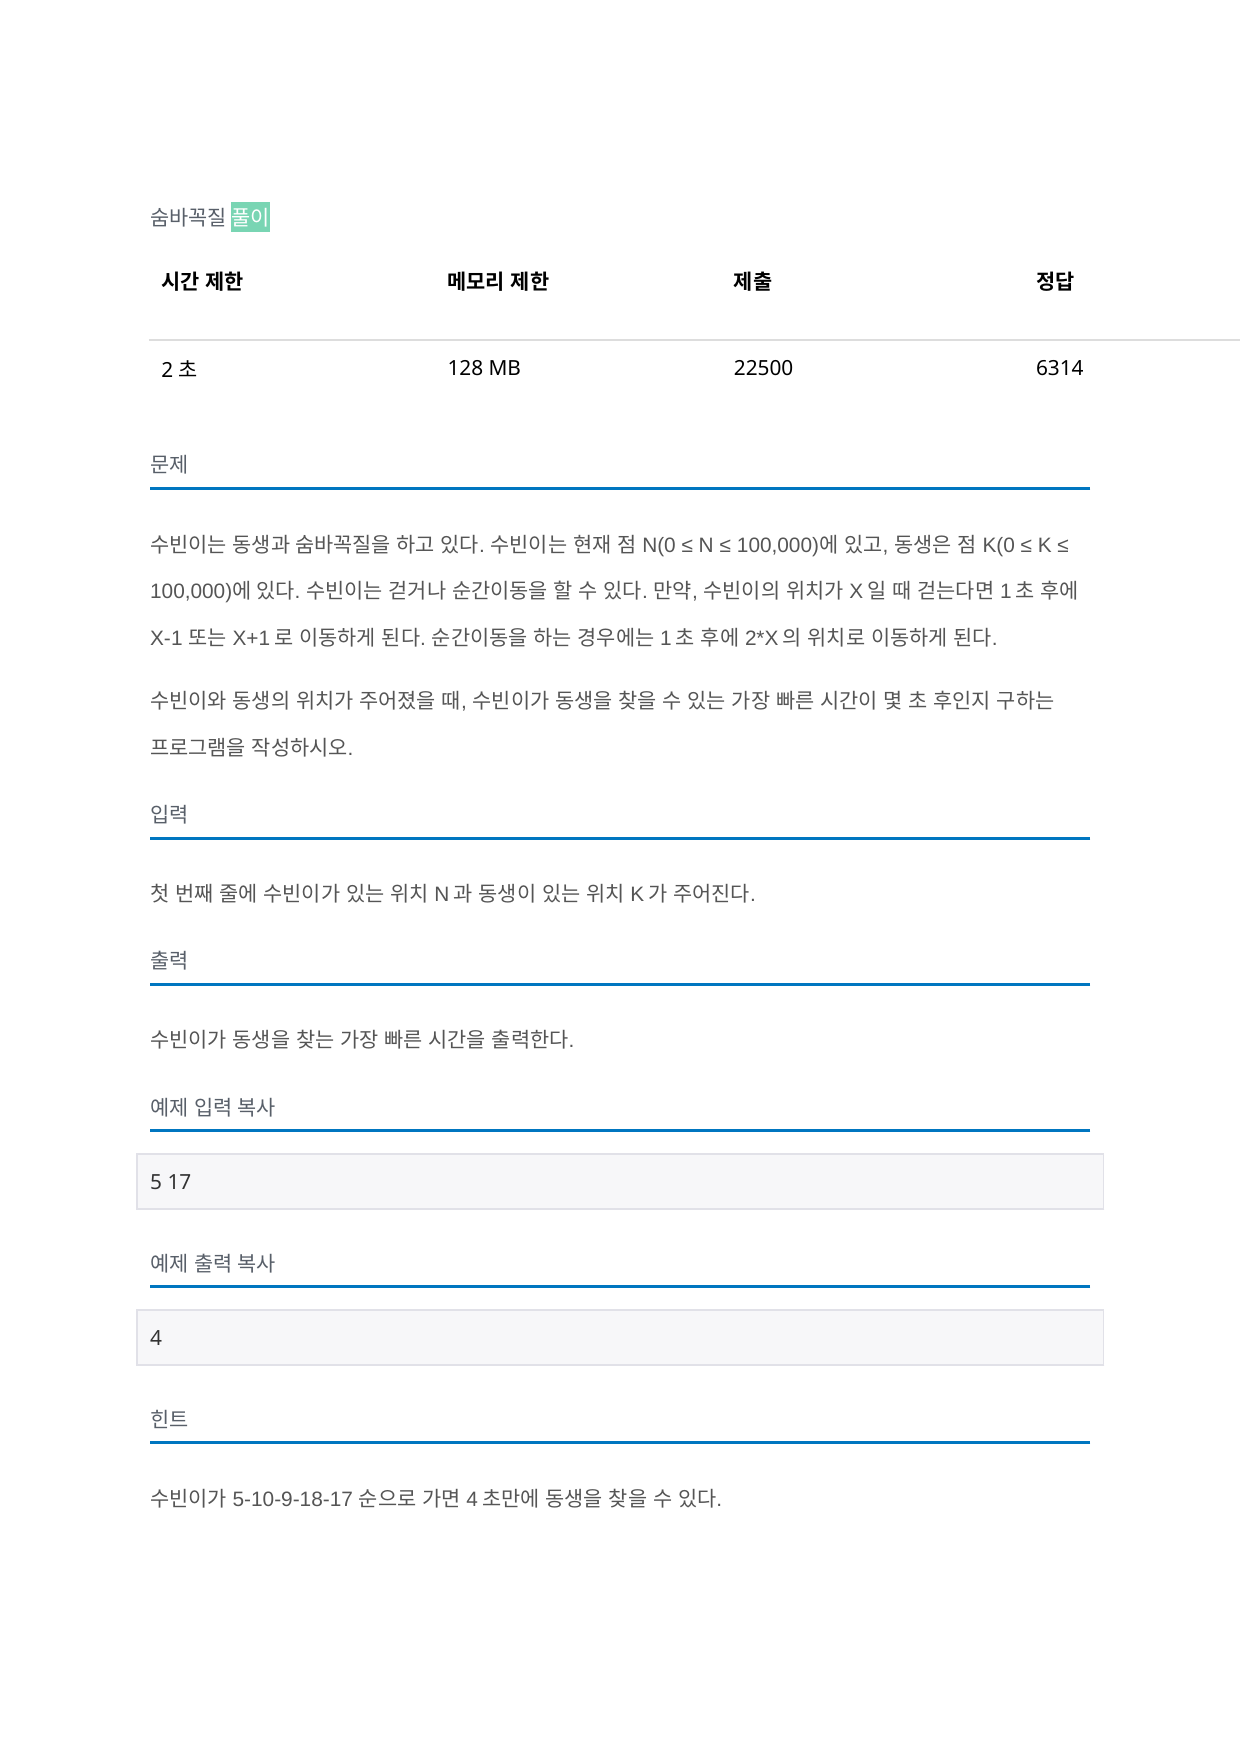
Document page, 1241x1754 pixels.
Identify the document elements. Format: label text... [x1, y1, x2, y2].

table_cell 6314 [1023, 341, 1240, 427]
text 숨바꼭질 풀이 [150, 177, 1090, 232]
text 수빈이가 5-10-9-18-17 순으로 가면 4초만에 동생을 찾을 수 있다. [150, 1465, 1090, 1512]
table_cell 2 초 [149, 341, 435, 427]
text 4 [138, 1311, 1103, 1364]
text 수빈이가 동생을 찾는 가장 빠른 시간을 출력한다. [150, 1007, 1090, 1054]
table_cell 22500 [721, 341, 1023, 427]
table_cell 128 MB [435, 341, 721, 427]
text 수빈이는 동생과 숨바꼭질을 하고 있다. 수빈이는 현재 점 N(0 ≤ N ≤ 100,000)에 있고, 동생은 점 K(0 ≤ K ≤ 100,000)에 있다. 수빈이는 걷거나 순간이동을 할 수 있다. 만약, 수빈이의 위치가 X일 때 걷는다면 1초 후에 X-1 또는 X+1로 이동하게 된다. 순간이동을 하는 경우에는 1초 후에 2*X의 위치로 이동하게 된다. [150, 511, 1090, 652]
table_header 제출 [721, 253, 1023, 339]
text 출력 [150, 923, 1090, 983]
table_header 시간 제한 [149, 253, 435, 339]
text 첫 번째 줄에 수빈이가 있는 위치 N과 동생이 있는 위치 K가 주어진다. [150, 861, 1090, 907]
text 예제 출력 복사 [150, 1226, 1090, 1285]
table_header 메모리 제한 [435, 253, 721, 339]
text 수빈이와 동생의 위치가 주어졌을 때, 수빈이가 동생을 찾을 수 있는 가장 빠른 시간이 몇 초 후인지 구하는 프로그램을 작성하시오. [150, 667, 1090, 761]
text 입력 [150, 777, 1090, 837]
text 5 17 [138, 1155, 1103, 1208]
text 예제 입력 복사 [150, 1069, 1090, 1129]
table_header 정답 [1023, 253, 1240, 339]
text 문제 [150, 427, 1090, 487]
text 힌트 [150, 1382, 1090, 1441]
